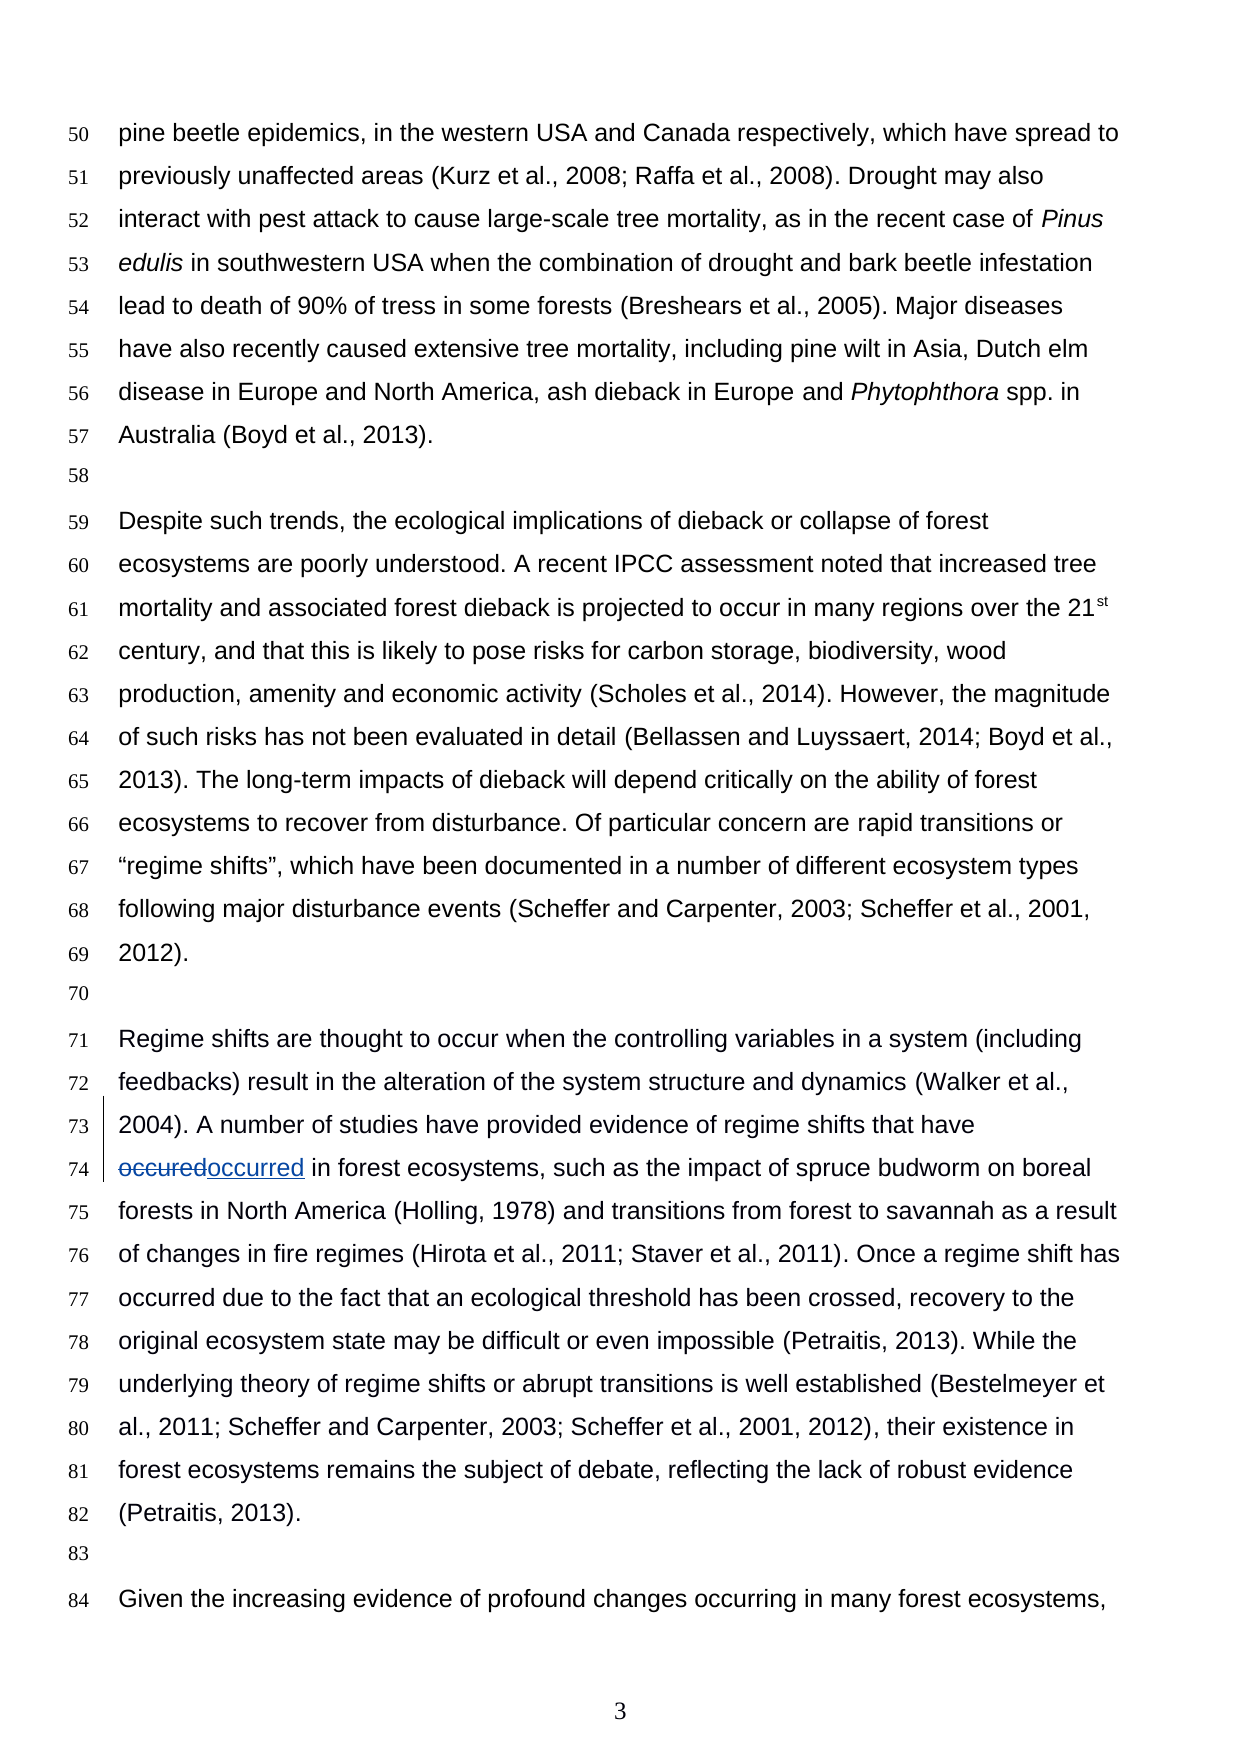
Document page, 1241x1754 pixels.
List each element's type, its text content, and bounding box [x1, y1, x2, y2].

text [118, 1584, 1122, 1613]
text Regime shifts are thought to occur when the controlling variables in a system (including feedbacks) result in the alteration of the system structure and dynamics (Walker et al., 2004). A number of studies have provided evidence of regime shifts that have in forest ecosystems, such as the impact of spruce budworm on boreal forests in North America (Holling, 1978) and transitions from forest to savannah as a result of changes in fire regimes (Hirota et al., 2011; Staver et al., 2011). Once a regime shift has occurred due to the fact that an ecological threshold has been crossed, recovery to the original ecosystem state may be difficult or even impossible (Petraitis, 2013). While the underlying theory of regime shifts or abrupt transitions is well established (Bestelmeyer et al., 2011; Scheffer and Carpenter, 2003; Scheffer et al., 2001, 2012), their existence in forest ecosystems remains the subject of debate, reflecting the lack of robust evidence (Petraitis, 2013). [118, 1024, 1122, 1527]
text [118, 118, 1122, 449]
text Despite such trends, the ecological implications of dieback or collapse of forest ecosystems are poorly understood. A recent IPCC assessment noted that increased tree mortality and associated forest dieback is projected to occur in many regions over the 21st century, and that this is likely to pose risks for carbon storage, biodiversity, wood production, amenity and economic activity (Scholes et al., 2014). However, the magnitude of such risks has not been evaluated in detail (Bellassen and Luyssaert, 2014; Boyd et al., 2013). The long-term impacts of dieback will depend critically on the ability of forest ecosystems to recover from disturbance. Of particular concern are rapid transitions or “regime shifts”, which have been documented in a number of different ecosystem types following major disturbance events (Scheffer and Carpenter, 2003; Scheffer et al., 2001, 2012). [118, 506, 1122, 966]
